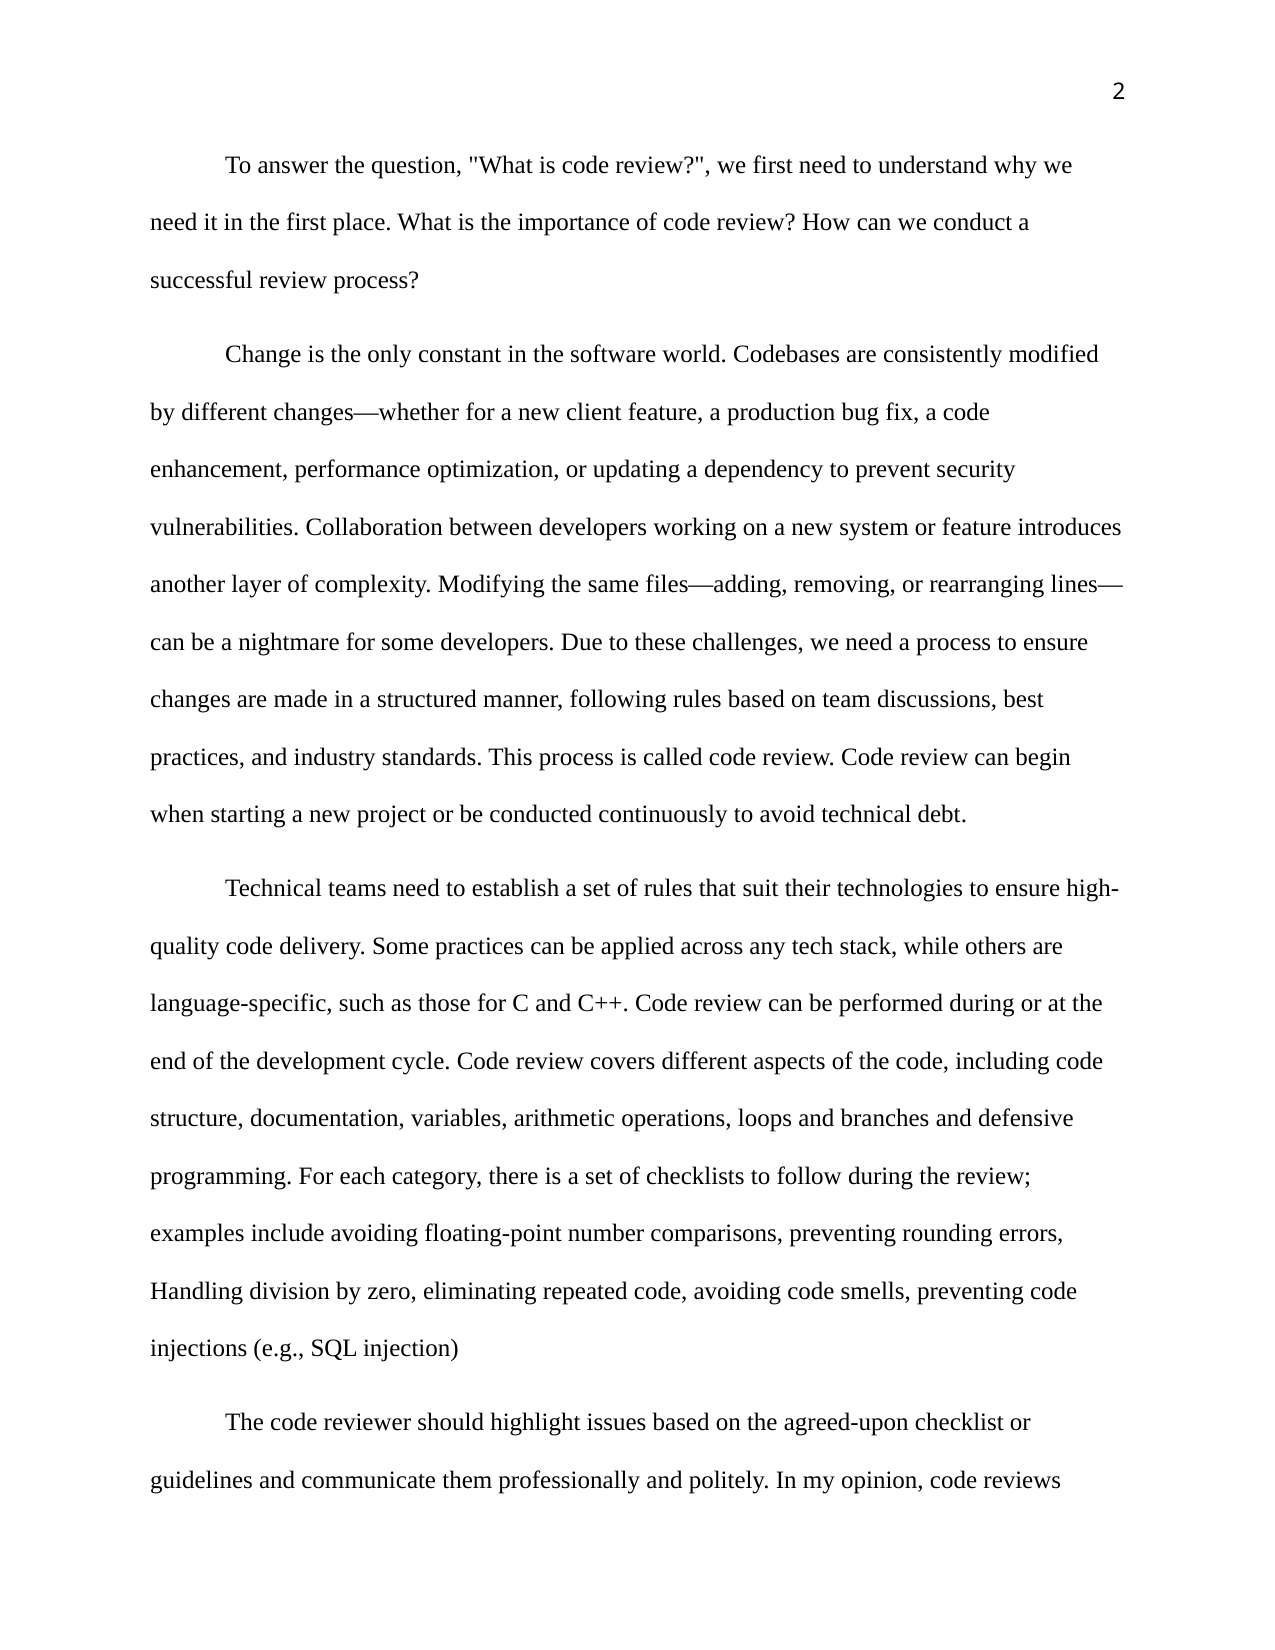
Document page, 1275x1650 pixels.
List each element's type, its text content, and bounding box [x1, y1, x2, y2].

text Technical teams need to establish a set of rules that suit their technologies to ensure high-quality code delivery. Some practices can be applied across any tech stack, while others are language-specific, such as those for C and C++. Code review can be performed during or at the end of the development cycle. Code review covers different aspects of the code, including code structure, documentation, variables, arithmetic operations, loops and branches and defensive programming. For each category, there is a set of checklists to follow during the review; examples include avoiding floating-point number comparisons, preventing rounding errors, Handling division by zero, eliminating repeated code, avoiding code smells, preventing code injections (e.g., SQL injection) [150, 873, 1125, 1362]
text To answer the question, "What is code review?", we first need to understand why we need it in the first place. What is the importance of code review? How can we conduct a successful review process? [150, 150, 1125, 294]
text Change is the only constant in the software world. Codebases are consistently modified by different changes—whether for a new client feature, a production bug fix, a code enhancement, performance optimization, or updating a dependency to prevent security vulnerabilities. Collaboration between developers working on a new system or feature introduces another layer of complexity. Modifying the same files—adding, removing, or rearranging lines—can be a nightmare for some developers. Due to these challenges, we need a process to ensure changes are made in a structured manner, following rules based on team discussions, best practices, and industry standards. This process is called code review. Code review can begin when starting a new project or be conducted continuously to avoid technical debt. [150, 339, 1125, 828]
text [150, 1407, 1125, 1494]
